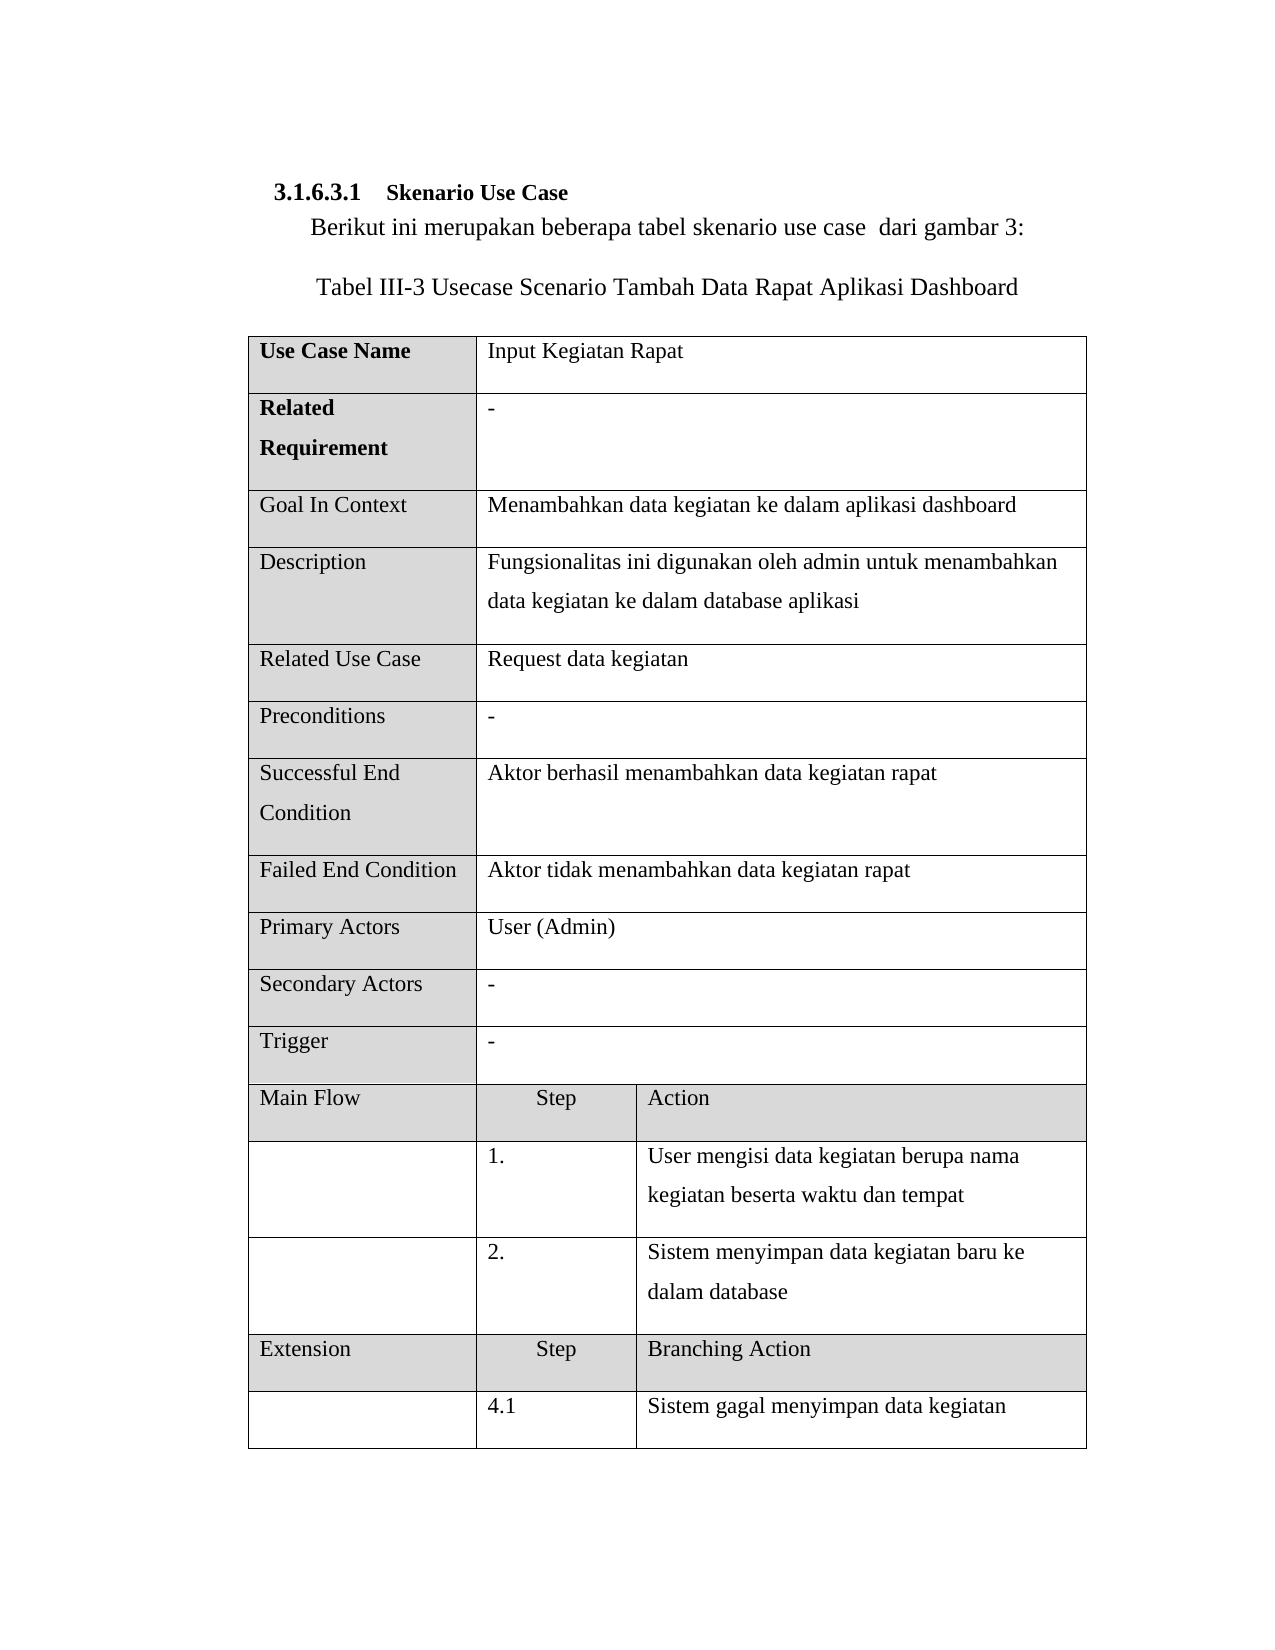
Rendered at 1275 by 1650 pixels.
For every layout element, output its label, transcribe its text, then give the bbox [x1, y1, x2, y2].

table_cell Related Use Case [249, 645, 476, 701]
table_cell Related Requirement [249, 394, 476, 490]
table_cell Action [637, 1085, 1086, 1141]
table_cell Preconditions [249, 702, 476, 758]
subtitle Skenario Use Case [274, 177, 1098, 206]
table_cell User (Admin) [477, 913, 1086, 969]
table_cell Extension [249, 1335, 476, 1391]
table_header Input Kegiatan Rapat [477, 337, 1086, 393]
table_cell 4.1 [477, 1392, 636, 1448]
table_cell Goal In Context [249, 491, 476, 547]
table_cell Fungsionalitas ini digunakan oleh admin untuk menambahkan data kegiatan ke dalam database aplikasi [477, 548, 1086, 644]
table_cell Sistem menyimpan data kegiatan baru ke dalam database [637, 1238, 1086, 1334]
text Berikut ini merupakan beberapa tabel skenario use case dari gambar 3: [310, 212, 1098, 241]
table_cell - [477, 970, 1086, 1026]
table_cell - [477, 394, 1086, 490]
table_cell Sistem gagal menyimpan data kegiatan [637, 1392, 1086, 1448]
table_cell Trigger [249, 1027, 476, 1083]
table_cell Menambahkan data kegiatan ke dalam aplikasi dashboard [477, 491, 1086, 547]
table_cell [249, 1142, 476, 1237]
table_cell 2. [477, 1238, 636, 1334]
table_cell Aktor berhasil menambahkan data kegiatan rapat [477, 759, 1086, 855]
table_cell Step [477, 1335, 636, 1391]
table_cell Branching Action [637, 1335, 1086, 1391]
table_cell Request data kegiatan [477, 645, 1086, 701]
table_cell User mengisi data kegiatan berupa nama kegiatan beserta waktu dan tempat [637, 1142, 1086, 1237]
table_cell Aktor tidak menambahkan data kegiatan rapat [477, 856, 1086, 912]
table_header Use Case Name [249, 337, 476, 393]
table_cell - [477, 1027, 1086, 1083]
table_cell Successful End Condition [249, 759, 476, 855]
table_cell Failed End Condition [249, 856, 476, 912]
table_cell Step [477, 1085, 636, 1141]
table_cell Description [249, 548, 476, 644]
table_cell Main Flow [249, 1085, 476, 1141]
table_cell 1. [477, 1142, 636, 1237]
table_cell Secondary Actors [249, 970, 476, 1026]
table_cell [249, 1238, 476, 1334]
table_cell - [477, 702, 1086, 758]
table_cell [249, 1392, 476, 1448]
table_cell Primary Actors [249, 913, 476, 969]
